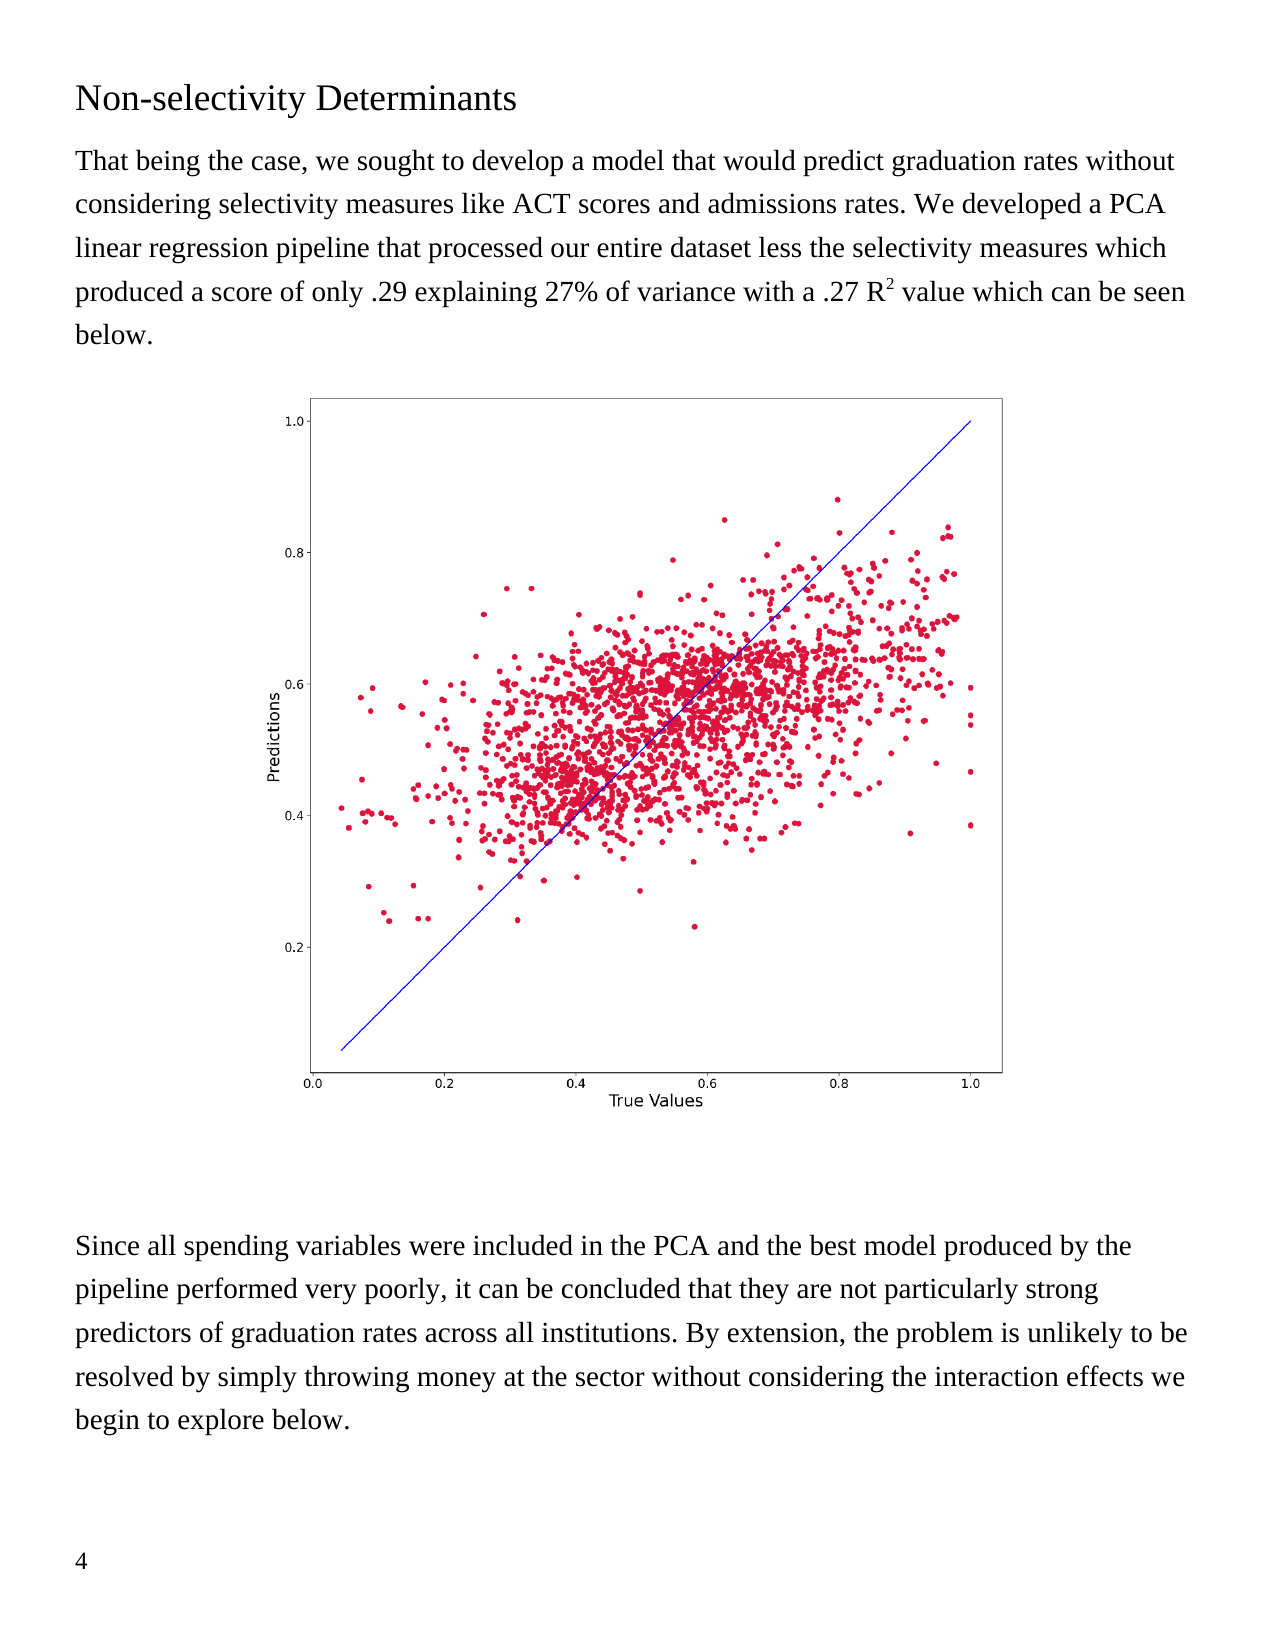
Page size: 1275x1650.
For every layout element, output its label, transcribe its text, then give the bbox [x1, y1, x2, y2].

text Since all spending variables were included in the PCA and the best model produced by the pipeline performed very poorly, it can be concluded that they are not particularly strong predictors of graduation rates across all institutions. By extension, the problem is unlikely to be resolved by simply throwing money at the sector without considering the interaction effects we begin to explore below. [75, 1228, 1200, 1436]
text That being the case, we sought to develop a model that would predict graduation rates without considering selectivity measures like ACT scores and admissions rates. We developed a PCA linear regression pipeline that processed our entire dataset less the selectivity measures which produced a score of only .29 explaining 27% of variance with a .27 R2 value which can be seen below. [75, 143, 1200, 351]
subtitle Non-selectivity Determinants [75, 75, 1200, 118]
picture [262, 385, 1013, 1115]
